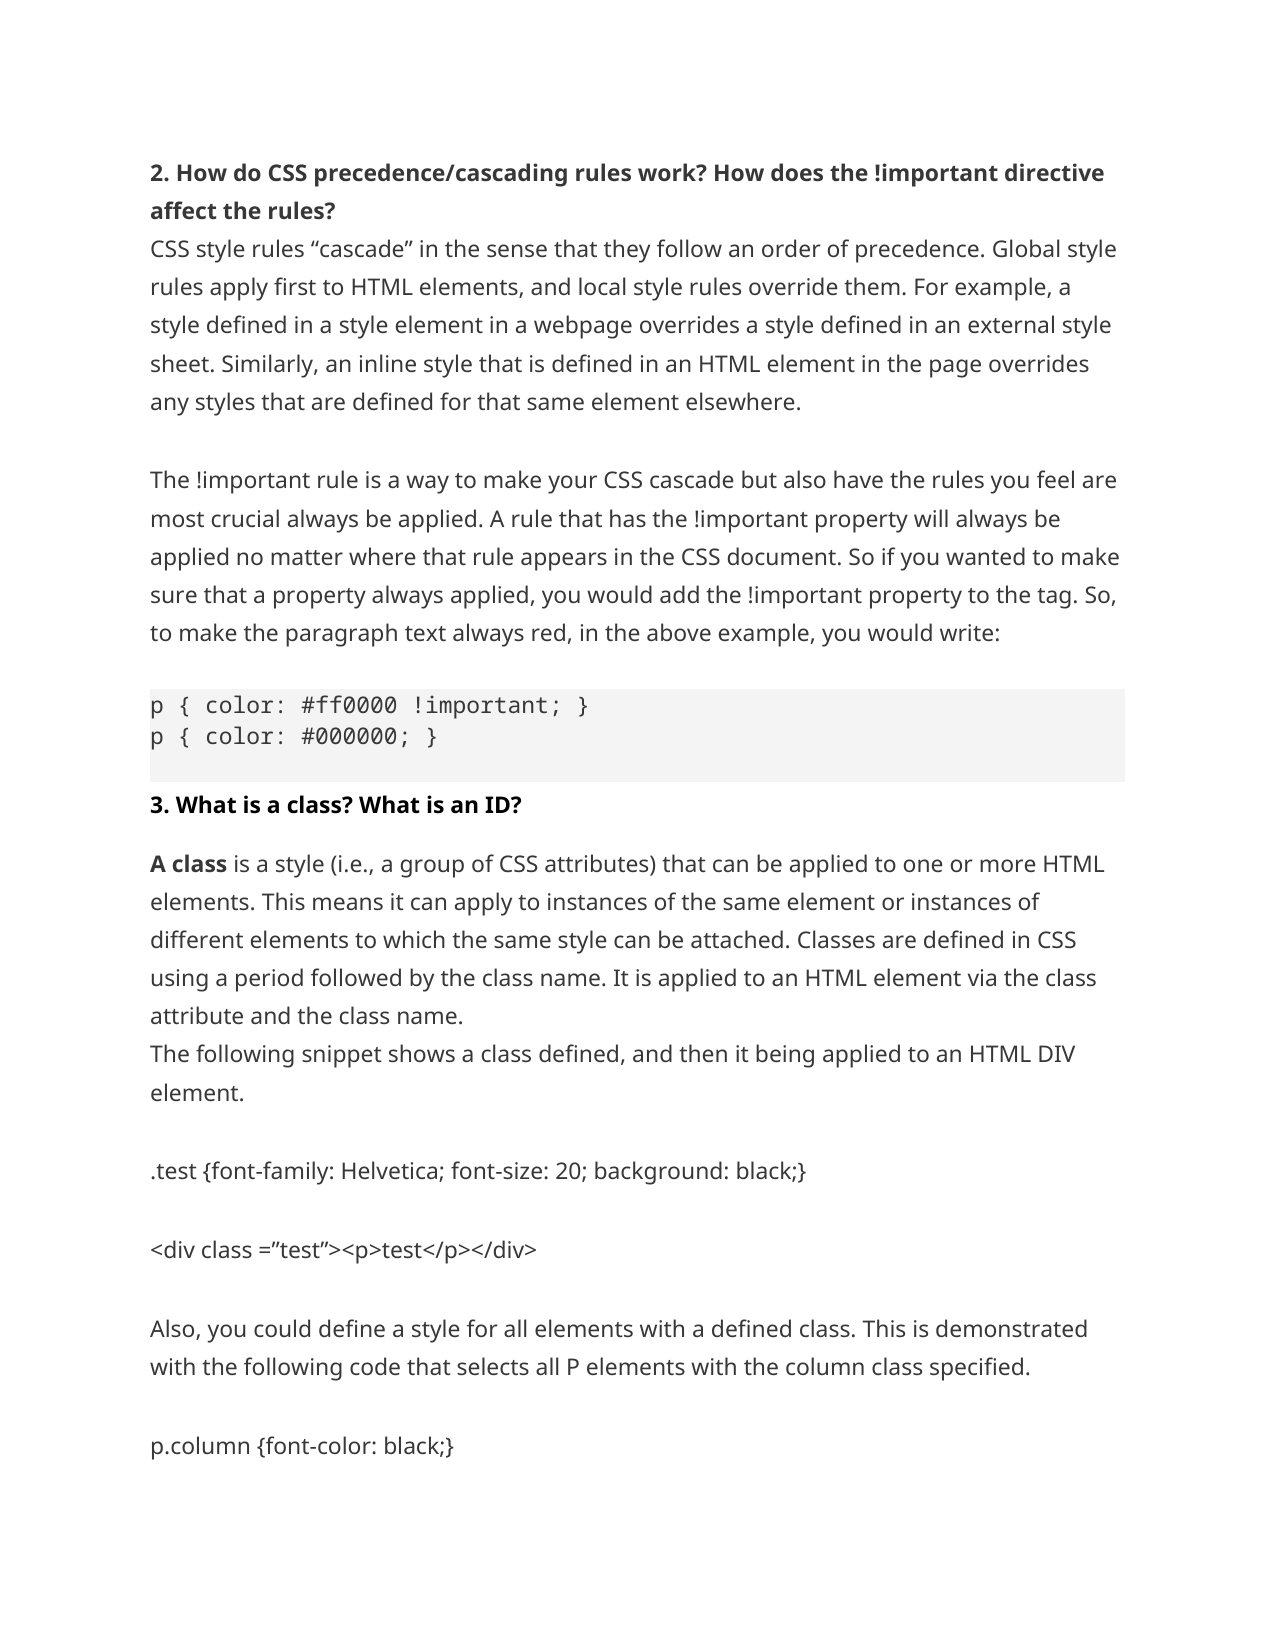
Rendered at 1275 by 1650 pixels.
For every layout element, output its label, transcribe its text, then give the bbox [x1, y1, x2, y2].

text Also, you could define a style for all elements with a defined class. This is demonstrated with the following code that selects all P elements with the column class specified. [150, 1306, 1125, 1382]
text The following snippet shows a class defined, and then it being applied to an HTML DIV element. [150, 1032, 1125, 1108]
text .test {font-family: Helvetica; font-size: 20; background: black;} [150, 1148, 1125, 1187]
text <div class =”test”><p>test</p></div> [150, 1227, 1125, 1265]
text A class is a style (i.e., a group of CSS attributes) that can be applied to one or more HTML elements. This means it can apply to instances of the same element or instances of different elements to which the same style can be attached. Classes are defined in CSS using a period followed by the class name. It is applied to an HTML element via the class attribute and the class name. [150, 841, 1125, 1032]
text p { color: #ff0000 !important; } [150, 689, 1125, 720]
text The !important rule is a way to make your CSS cascade but also have the rules you feel are most crucial always be applied. A rule that has the !important property will always be applied no matter where that rule appears in the CSS document. So if you wanted to make sure that a property always applied, you would add the !important property to the tag. So, to make the paragraph text always red, in the above example, you would write: [150, 457, 1125, 648]
text p.column {font-color: black;} [150, 1423, 1125, 1461]
text p { color: #000000; } [150, 720, 1125, 751]
text 3. What is a class? What is an ID? [150, 782, 1125, 821]
text CSS style rules “cascade” in the sense that they follow an order of precedence. Global style rules apply first to HTML elements, and local style rules override them. For example, a style defined in a style element in a webpage overrides a style defined in an external style sheet. Similarly, an inline style that is defined in an HTML element in the page overrides any styles that are defined for that same element elsewhere. [150, 226, 1125, 417]
text 2. How do CSS precedence/cascading rules work? How does the !important directive affect the rules? [150, 150, 1125, 226]
